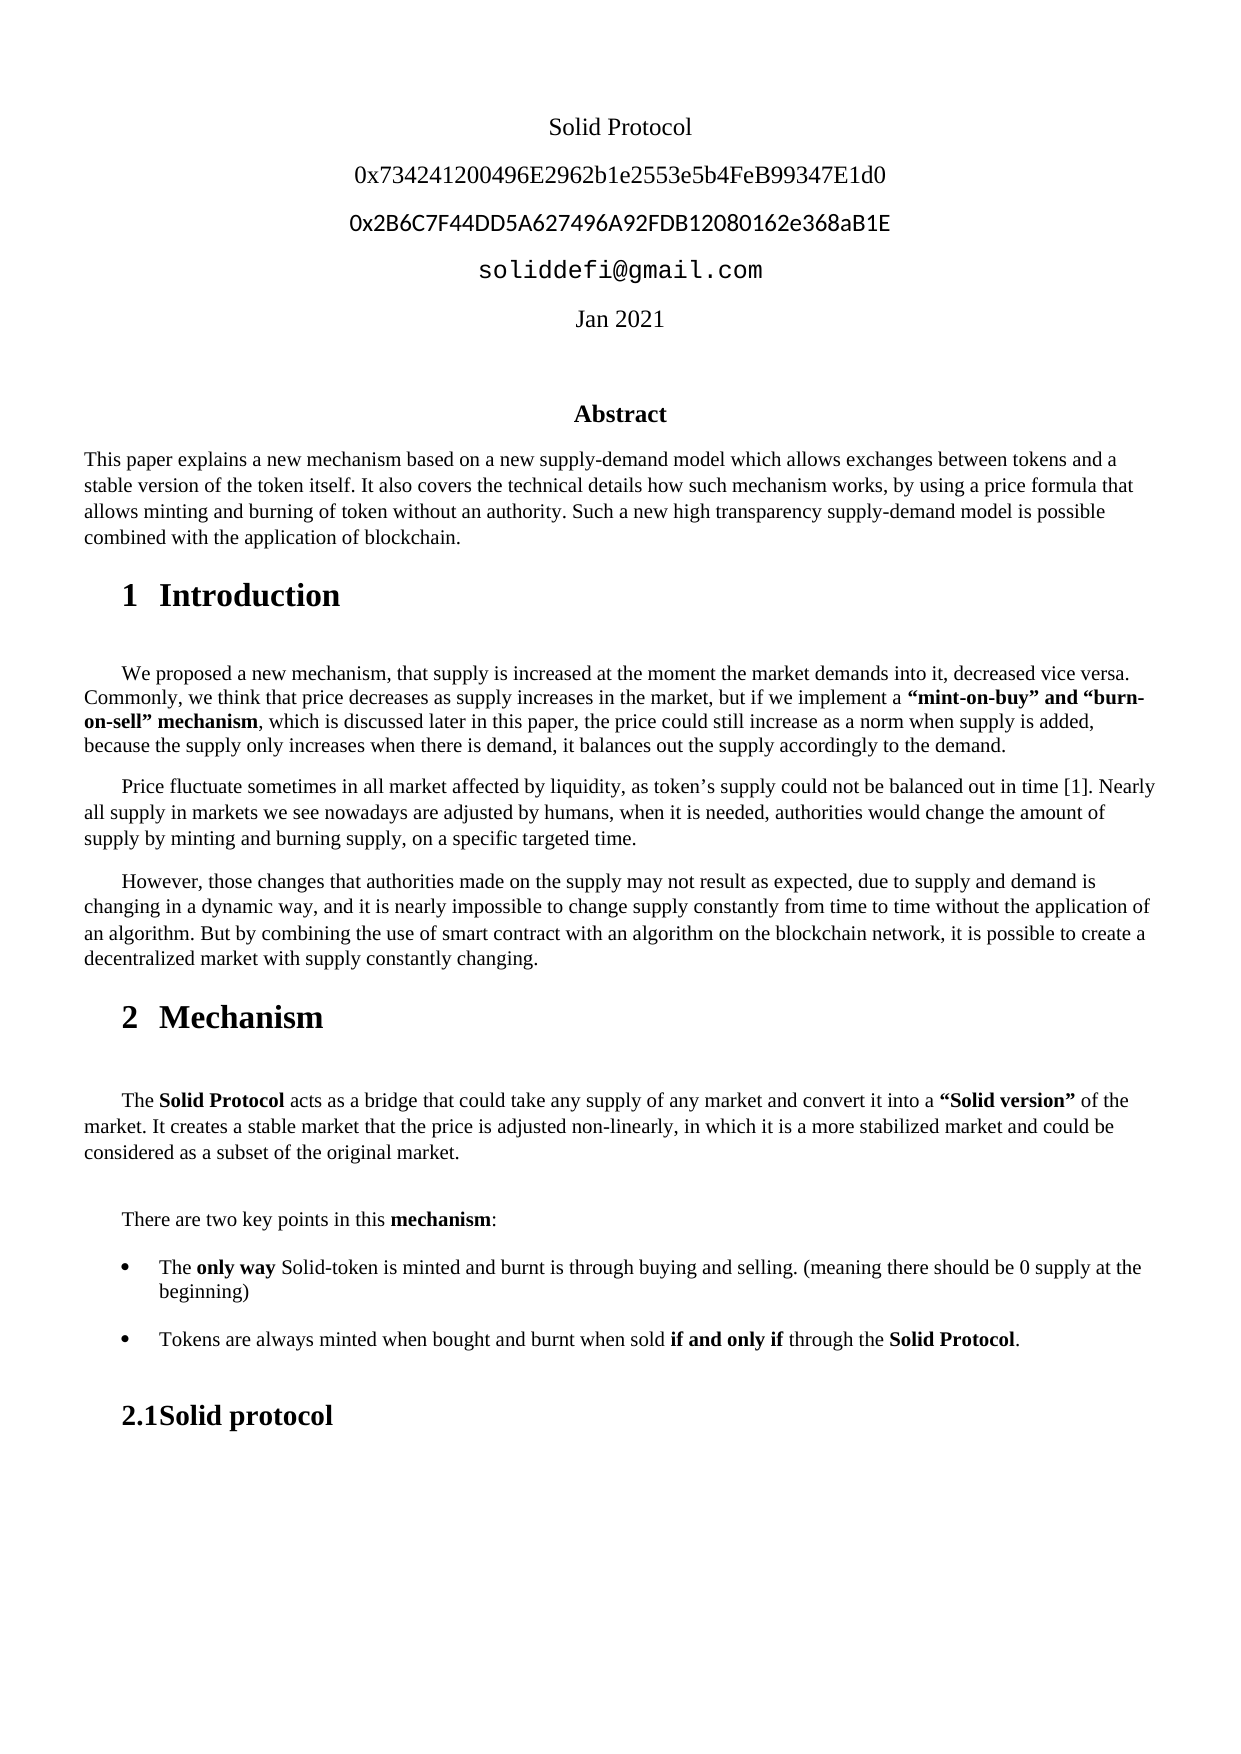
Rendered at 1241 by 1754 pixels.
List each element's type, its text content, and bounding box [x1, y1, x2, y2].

subtitle Introduction [121, 576, 1156, 614]
text This paper explains a new mechanism based on a new supply-demand model which allows exchanges between tokens and a stable version of the token itself. It also covers the technical details how such mechanism works, by using a price formula that allows minting and burning of token without an authority. Such a new high transparency supply-demand model is possible combined with the application of blockchain. [84, 447, 1156, 549]
text However, those changes that authorities made on the supply may not result as expected, due to supply and demand is changing in a dynamic way, and it is nearly impossible to change supply constantly from time to time without the application of an algorithm. But by combining the use of smart contract with an algorithm on the blockchain network, it is possible to create a decentralized market with supply constantly changing. [84, 868, 1156, 970]
text 0x734241200496E2962b1e2553e5b4FeB99347E1d0 [84, 160, 1156, 189]
text Abstract [84, 399, 1156, 428]
text soliddefi@gmail.com [84, 257, 1156, 286]
list Tokens are always minted when bought and burnt when sold if and only if through the Solid Protocol. [121, 1327, 1156, 1351]
text There are two key points in this mechanism: [84, 1207, 1156, 1231]
text Jan 2021 [84, 304, 1156, 333]
subtitle Solid protocol [121, 1398, 1156, 1432]
text 0x2B6C7F44DD5A627496A92FDB12080162e368aB1E [84, 208, 1156, 238]
text Solid Protocol [84, 112, 1156, 141]
text We proposed a new mechanism, that supply is increased at the moment the market demands into it, decreased vice versa. Commonly, we think that price decreases as supply increases in the market, but if we implement a “mint-on-buy” and “burn-on-sell” mechanism, which is discussed later in this paper, the price could still increase as a norm when supply is added, because the supply only increases when there is demand, it balances out the supply accordingly to the demand. [84, 661, 1156, 757]
subtitle Mechanism [121, 997, 1156, 1036]
text Price fluctuate sometimes in all market affected by liquidity, as token’s supply could not be balanced out in time [1]. Nearly all supply in markets we see nowadays are adjusted by humans, when it is needed, authorities would change the amount of supply by minting and burning supply, on a specific targeted time. [84, 774, 1156, 850]
list The only way Solid-token is minted and burnt is through buying and selling. (meaning there should be 0 supply at the beginning) [121, 1255, 1156, 1303]
text The Solid Protocol acts as a bridge that could take any supply of any market and convert it into a “Solid version” of the market. It creates a stable market that the price is adjusted non-linearly, in which it is a more stabilized market and could be considered as a subset of the original market. [84, 1088, 1156, 1164]
